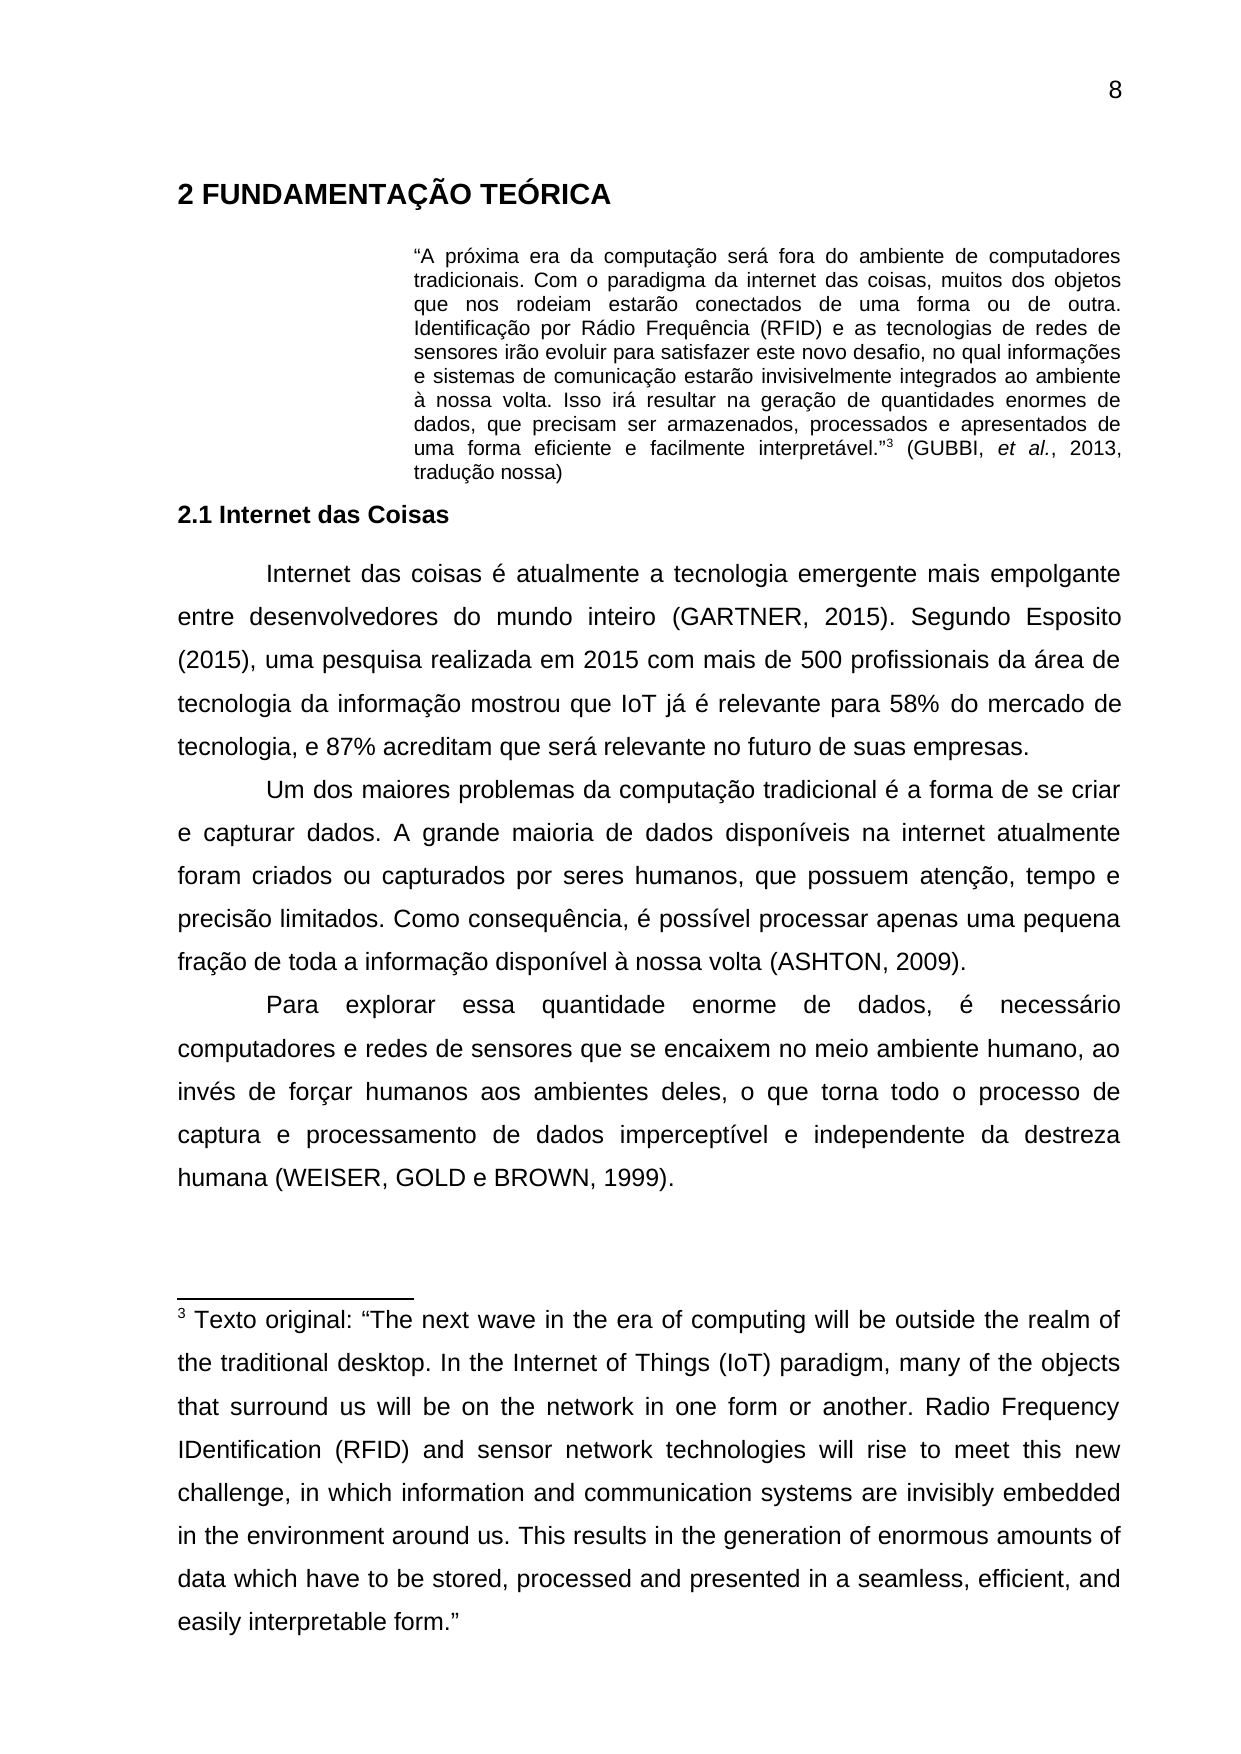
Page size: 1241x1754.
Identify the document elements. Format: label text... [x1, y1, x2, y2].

text Internet das coisas é atualmente a tecnologia emergente mais empolgante entre desenvolvedores do mundo inteiro . Segundo Esposito (2015), uma pesquisa realizada em 2015 com mais de 500 profissionais da área de tecnologia da informação mostrou que IoT já é relevante para 58% do mercado de tecnologia, e 87% acreditam que será relevante no futuro de suas empresas. [177, 559, 1122, 760]
text Para explorar essa quantidade enorme de dados, é necessário computadores e redes de sensores que se encaixem no meio ambiente humano, ao invés de forçar humanos aos ambientes deles, o que torna todo o processo de captura e processamento de dados imperceptível e independente da destreza humana . [177, 990, 1122, 1192]
subtitle Fundamentação Teórica [177, 177, 1122, 211]
text Um dos maiores problemas da computação tradicional é a forma de se criar e capturar dados. A grande maioria de dados disponíveis na internet atualmente foram criados ou capturados por seres humanos, que possuem atenção, tempo e precisão limitados. Como consequência, é possível processar apenas uma pequena fração de toda a informação disponível à nossa volta . [177, 775, 1122, 976]
text “A próxima era da computação será fora do ambiente de computadores tradicionais. Com o paradigma da internet das coisas, muitos dos objetos que nos rodeiam estarão conectados de uma forma ou de outra. Identificação por Rádio Frequência (RFID) e as tecnologias de redes de sensores irão evoluir para satisfazer este novo desafio, no qual informações e sistemas de comunicação estarão invisivelmente integrados ao ambiente à nossa volta. Isso irá resultar na geração de quantidades enormes de dados, que precisam ser armazenados, processados e apresentados de uma forma eficiente e facilmente interpretável.” (GUBBI, et al., 2013, tradução nossa) [413, 244, 1122, 484]
subtitle Internet das Coisas [177, 500, 1122, 529]
